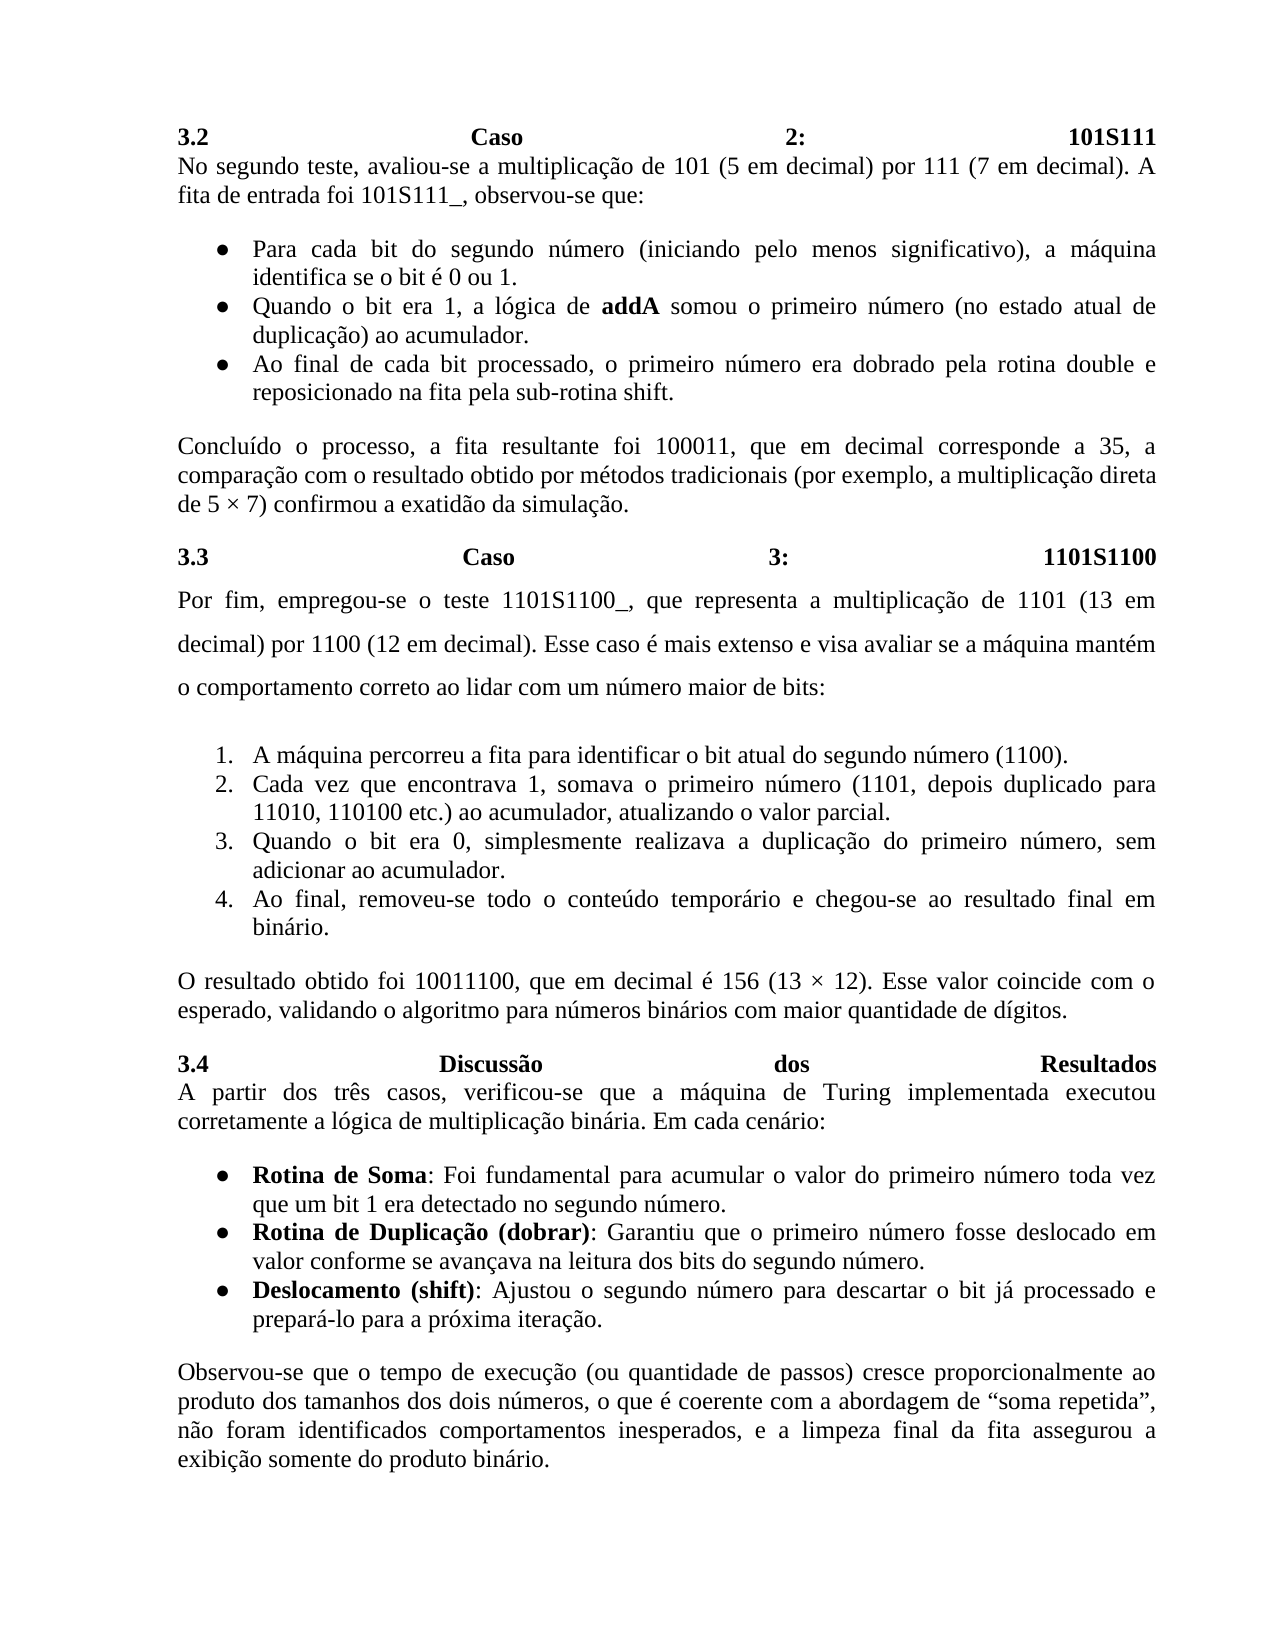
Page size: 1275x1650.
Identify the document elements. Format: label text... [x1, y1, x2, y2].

text O resultado obtido foi 10011100, que em decimal é 156 (13 × 12). Esse valor coincide com o esperado, validando o algoritmo para números binários com maior quantidade de dígitos. [177, 966, 1157, 1024]
list Ao final, removeu-se todo o conteúdo temporário e chegou-se ao resultado final em binário. [215, 884, 1157, 941]
text 3.3 Caso 3: 1101S1100 Por fim, empregou-se o teste 1101S1100_, que representa a multiplicação de 1101 (13 em decimal) por 1100 (12 em decimal). Esse caso é mais extenso e visa avaliar se a máquina mantém o comportamento correto ao lidar com um número maior de bits: [177, 542, 1157, 701]
text 3.4 Discussão dos Resultados A partir dos três casos, verificou-se que a máquina de Turing implementada executou corretamente a lógica de multiplicação binária. Em cada cenário: [177, 1049, 1157, 1135]
list Ao final de cada bit processado, o primeiro número era dobrado pela rotina double e reposicionado na fita pela sub-rotina shift. [215, 349, 1157, 406]
list Cada vez que encontrava 1, somava o primeiro número (1101, depois duplicado para 11010, 110100 etc.) ao acumulador, atualizando o valor parcial. [215, 769, 1157, 826]
list Para cada bit do segundo número (iniciando pelo menos significativo), a máquina identifica se o bit é 0 ou 1. [215, 234, 1157, 291]
list A máquina percorreu a fita para identificar o bit atual do segundo número (1100). [215, 740, 1157, 769]
text 3.2 Caso 2: 101S111 No segundo teste, avaliou-se a multiplicação de 101 (5 em decimal) por 111 (7 em decimal). A fita de entrada foi 101S111_, observou-se que: [177, 122, 1157, 209]
list Deslocamento (shift): Ajustou o segundo número para descartar o bit já processado e prepará-lo para a próxima iteração. [215, 1275, 1157, 1332]
list Rotina de Duplicação (dobrar): Garantiu que o primeiro número fosse deslocado em valor conforme se avançava na leitura dos bits do segundo número. [215, 1217, 1157, 1275]
text Observou-se que o tempo de execução (ou quantidade de passos) cresce proporcionalmente ao produto dos tamanhos dos dois números, o que é coerente com a abordagem de “soma repetida”, não foram identificados comportamentos inesperados, e a limpeza final da fita assegurou a exibição somente do produto binário. [177, 1357, 1157, 1472]
list Rotina de Soma: Foi fundamental para acumular o valor do primeiro número toda vez que um bit 1 era detectado no segundo número. [215, 1160, 1157, 1217]
text Concluído o processo, a fita resultante foi 100011, que em decimal corresponde a 35, a comparação com o resultado obtido por métodos tradicionais (por exemplo, a multiplicação direta de 5 × 7) confirmou a exatidão da simulação. [177, 431, 1157, 517]
list Quando o bit era 1, a lógica de addA somou o primeiro número (no estado atual de duplicação) ao acumulador. [215, 291, 1157, 349]
list Quando o bit era 0, simplesmente realizava a duplicação do primeiro número, sem adicionar ao acumulador. [215, 826, 1157, 884]
